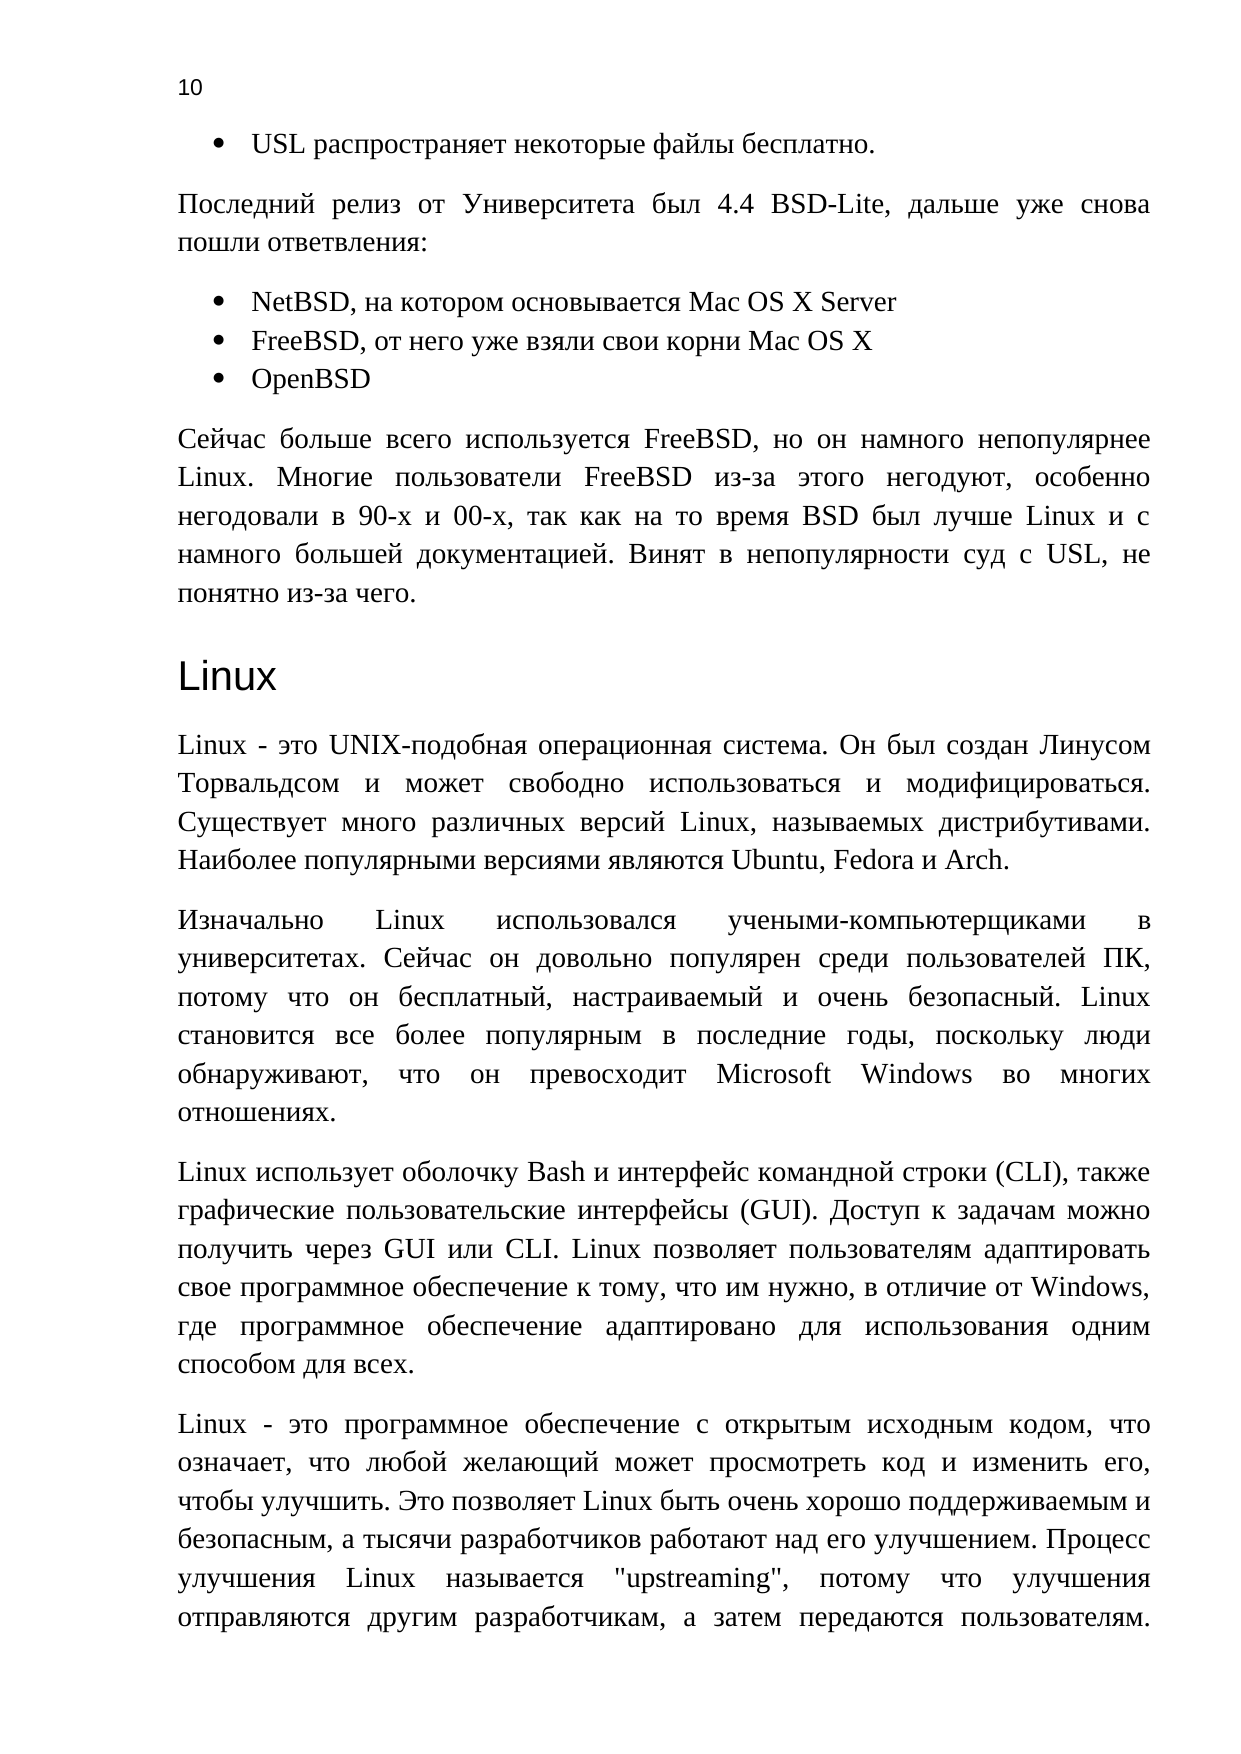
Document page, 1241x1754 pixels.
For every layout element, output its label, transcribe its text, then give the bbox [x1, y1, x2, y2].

text Сейчас больше всего используется FreeBSD, но он намного непопулярнее Linux. Многие пользователи FreeBSD из-за этого негодуют, особенно негодовали в 90-х и 00-х, так как на то время BSD был лучше Linux и с намного большей документацией. Винят в непопулярности суд с USL, не понятно из-за чего. [177, 421, 1152, 608]
text Linux использует оболочку Bash и интерфейс командной строки (CLI), также графические пользовательские интерфейсы (GUI). Доступ к задачам можно получить через GUI или CLI. Linux позволяет пользователям адаптировать свое программное обеспечение к тому, что им нужно, в отличие от Windows, где программное обеспечение адаптировано для использования одним способом для всех. [177, 1154, 1152, 1380]
list NetBSD, на котором основывается Mac OS X Server [213, 284, 1152, 318]
text Изначально Linux использовался учеными-компьютерщиками в университетах. Сейчас он довольно популярен среди пользователей ПК, потому что он бесплатный, настраиваемый и очень безопасный. Linux становится все более популярным в последние годы, поскольку люди обнаруживают, что он превосходит Microsoft Windows во многих отношениях. [177, 902, 1152, 1128]
list USL распространяет некоторые файлы бесплатно. [213, 127, 1152, 160]
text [177, 1406, 1152, 1632]
text Linux - это UNIX-подобная операционная система. Он был создан Линусом Торвальдсом и может свободно использоваться и модифицироваться. Существует много различных версий Linux, называемых дистрибутивами. Наиболее популярными версиями являются Ubuntu, Fedora и Arch. [177, 727, 1152, 876]
list OpenBSD [213, 361, 1152, 395]
text Последний релиз от Университета был 4.4 BSD-Lite, дальше уже снова пошли ответвления: [177, 186, 1152, 258]
subtitle Linux [177, 651, 1152, 699]
list FreeBSD, от него уже взяли свои корни Mac OS X [213, 323, 1152, 356]
